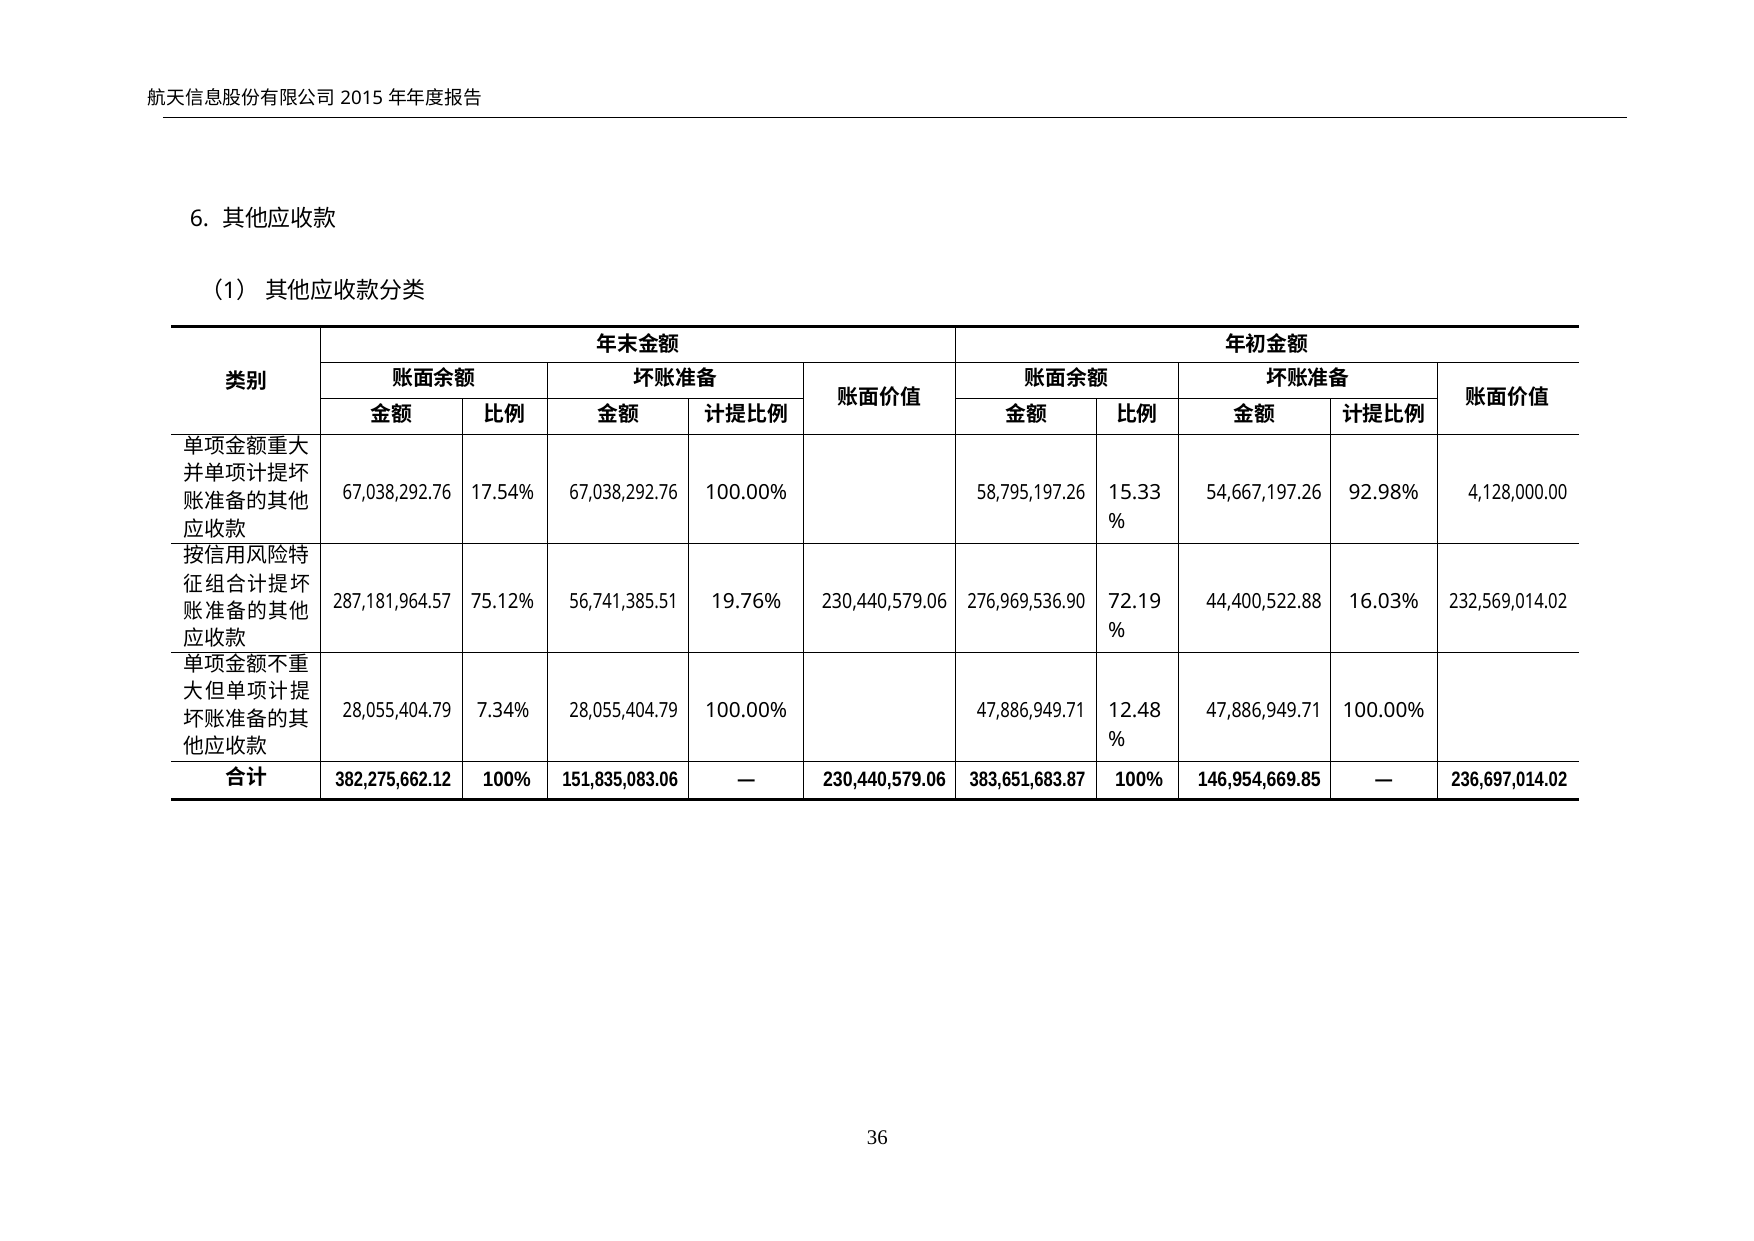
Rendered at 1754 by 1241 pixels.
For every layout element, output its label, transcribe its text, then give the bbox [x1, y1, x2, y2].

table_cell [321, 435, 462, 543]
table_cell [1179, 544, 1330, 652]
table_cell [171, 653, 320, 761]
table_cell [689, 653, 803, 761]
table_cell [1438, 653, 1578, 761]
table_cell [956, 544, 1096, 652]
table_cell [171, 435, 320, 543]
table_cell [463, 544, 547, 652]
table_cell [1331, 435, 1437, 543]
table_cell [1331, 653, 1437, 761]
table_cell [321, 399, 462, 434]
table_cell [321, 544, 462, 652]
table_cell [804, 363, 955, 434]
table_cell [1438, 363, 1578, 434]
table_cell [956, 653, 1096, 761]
subtitle 6. 其他应收款 [189, 202, 1588, 233]
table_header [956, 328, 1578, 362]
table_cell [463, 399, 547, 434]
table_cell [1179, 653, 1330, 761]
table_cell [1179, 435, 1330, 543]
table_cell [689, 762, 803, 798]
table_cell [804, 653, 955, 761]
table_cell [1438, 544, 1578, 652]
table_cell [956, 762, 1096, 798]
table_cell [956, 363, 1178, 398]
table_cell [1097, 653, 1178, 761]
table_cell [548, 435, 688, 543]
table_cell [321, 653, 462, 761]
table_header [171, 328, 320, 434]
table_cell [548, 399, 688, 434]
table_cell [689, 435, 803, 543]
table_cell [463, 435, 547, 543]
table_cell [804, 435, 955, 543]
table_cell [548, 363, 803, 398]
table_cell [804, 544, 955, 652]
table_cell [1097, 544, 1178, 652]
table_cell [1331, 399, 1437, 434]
text 36 [864, 1125, 890, 1149]
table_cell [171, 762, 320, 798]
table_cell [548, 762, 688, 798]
text 航天信息股份有限公司 2015 年年度报告 [148, 85, 1588, 110]
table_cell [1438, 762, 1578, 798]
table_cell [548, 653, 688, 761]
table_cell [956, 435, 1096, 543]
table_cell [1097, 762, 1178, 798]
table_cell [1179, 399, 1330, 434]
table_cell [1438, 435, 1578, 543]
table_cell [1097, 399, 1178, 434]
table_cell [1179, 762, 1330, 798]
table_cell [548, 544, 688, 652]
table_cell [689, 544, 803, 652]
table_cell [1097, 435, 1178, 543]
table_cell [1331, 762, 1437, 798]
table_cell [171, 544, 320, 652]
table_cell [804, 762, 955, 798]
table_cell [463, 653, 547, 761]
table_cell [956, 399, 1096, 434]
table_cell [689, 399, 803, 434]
text （1） 其他应收款分类 [200, 274, 1588, 306]
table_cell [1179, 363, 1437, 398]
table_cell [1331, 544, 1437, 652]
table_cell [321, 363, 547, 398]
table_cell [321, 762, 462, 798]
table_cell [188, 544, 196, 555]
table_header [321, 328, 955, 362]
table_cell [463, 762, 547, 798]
